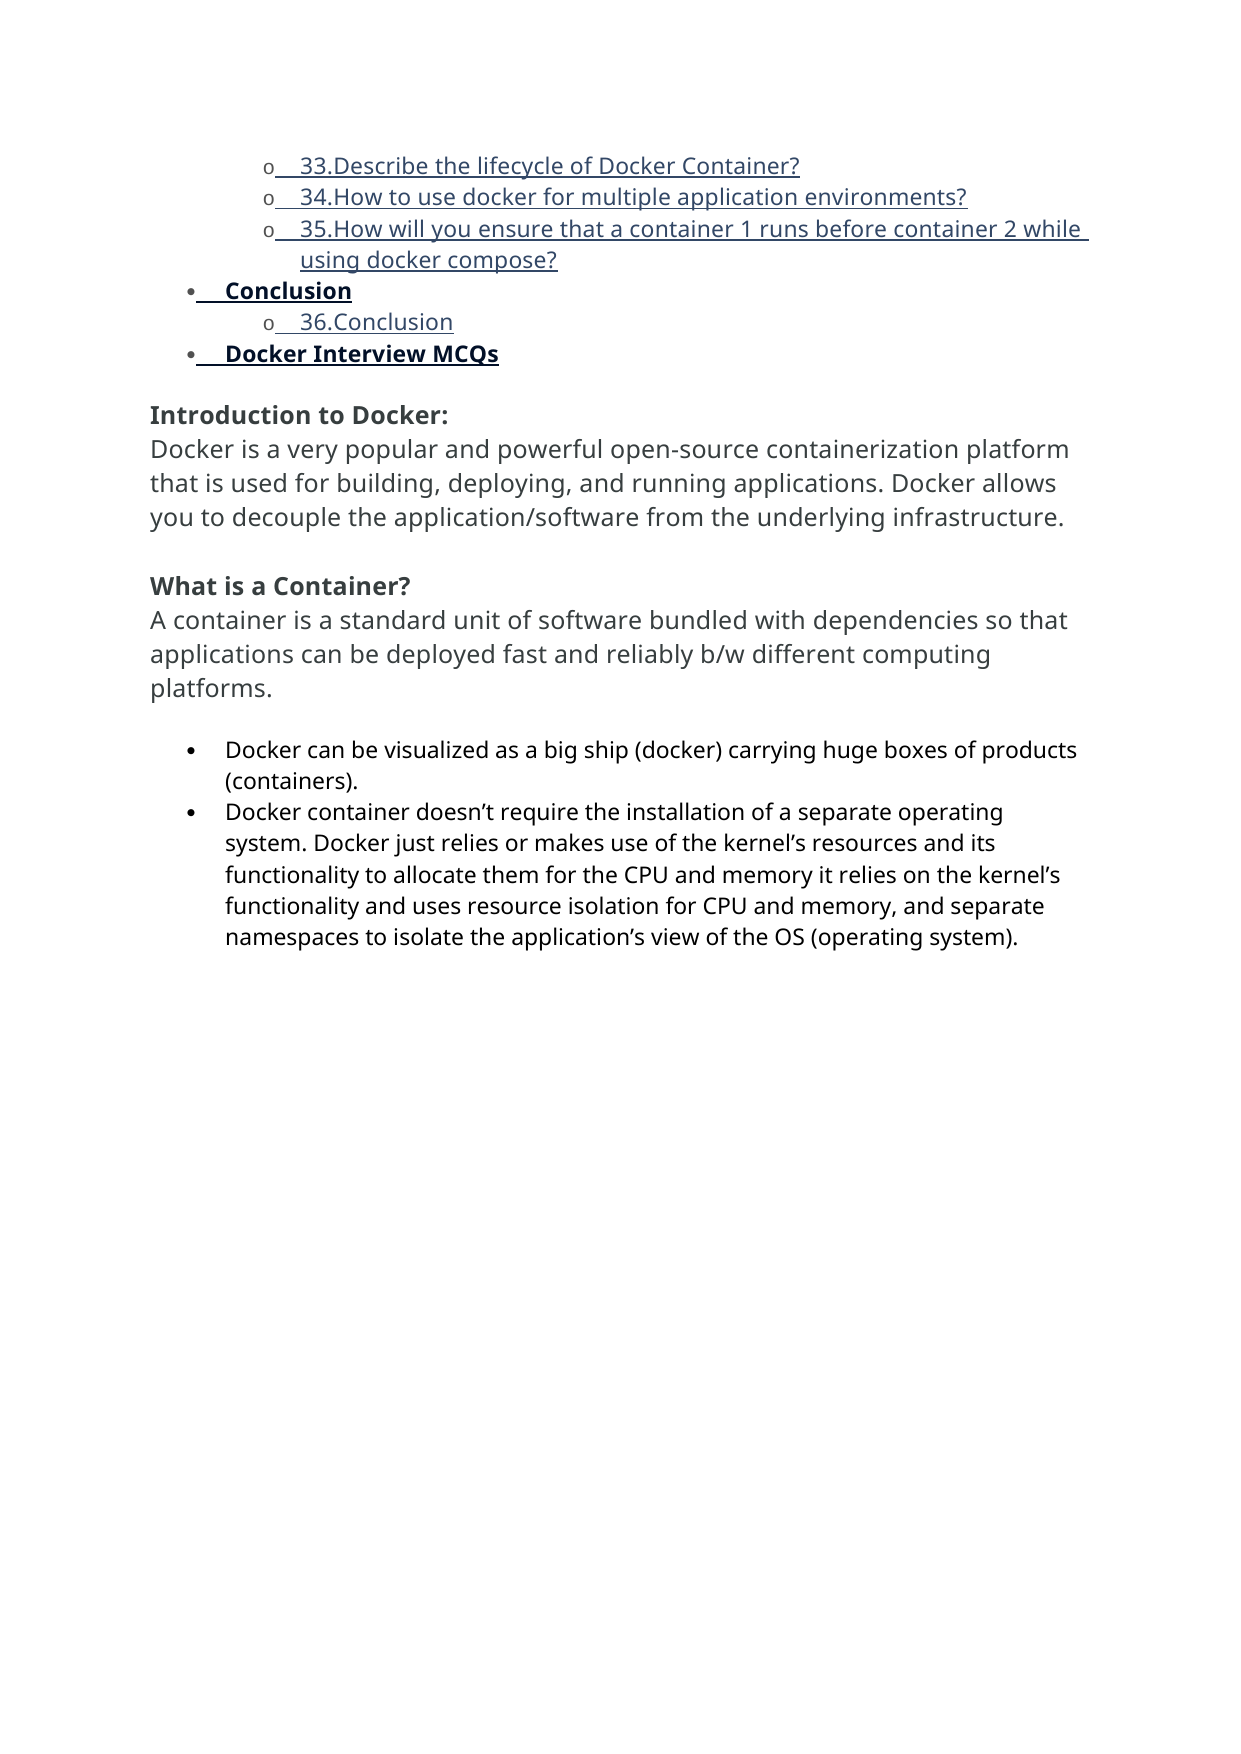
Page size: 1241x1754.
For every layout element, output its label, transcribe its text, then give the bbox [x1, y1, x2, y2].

list Docker Interview MCQs [187, 337, 1090, 369]
list Docker container doesn’t require the installation of a separate operating system. Docker just relies or makes use of the kernel’s resources and its functionality to allocate them for the CPU and memory it relies on the kernel’s functionality and uses resource isolation for CPU and memory, and separate namespaces to isolate the application’s view of the OS (operating system). [187, 796, 1090, 952]
list Conclusion [187, 275, 1090, 306]
list Docker can be visualized as a big ship (docker) carrying huge boxes of products (containers). [187, 734, 1090, 796]
text Introduction to Docker: Docker is a very popular and powerful open-source containerization platform that is used for building, deploying, and running applications. Docker allows you to decouple the application/software from the underlying infrastructure. What is a Container? A container is a standard unit of software bundled with dependencies so that applications can be deployed fast and reliably b/w different computing platforms. [150, 398, 1090, 704]
list 35.How will you ensure that a container 1 runs before container 2 while using docker compose? [262, 212, 1090, 275]
list 33.Describe the lifecycle of Docker Container? [262, 150, 1090, 181]
list 34.How to use docker for multiple application environments? [262, 181, 1090, 212]
list 36.Conclusion [262, 306, 1090, 337]
